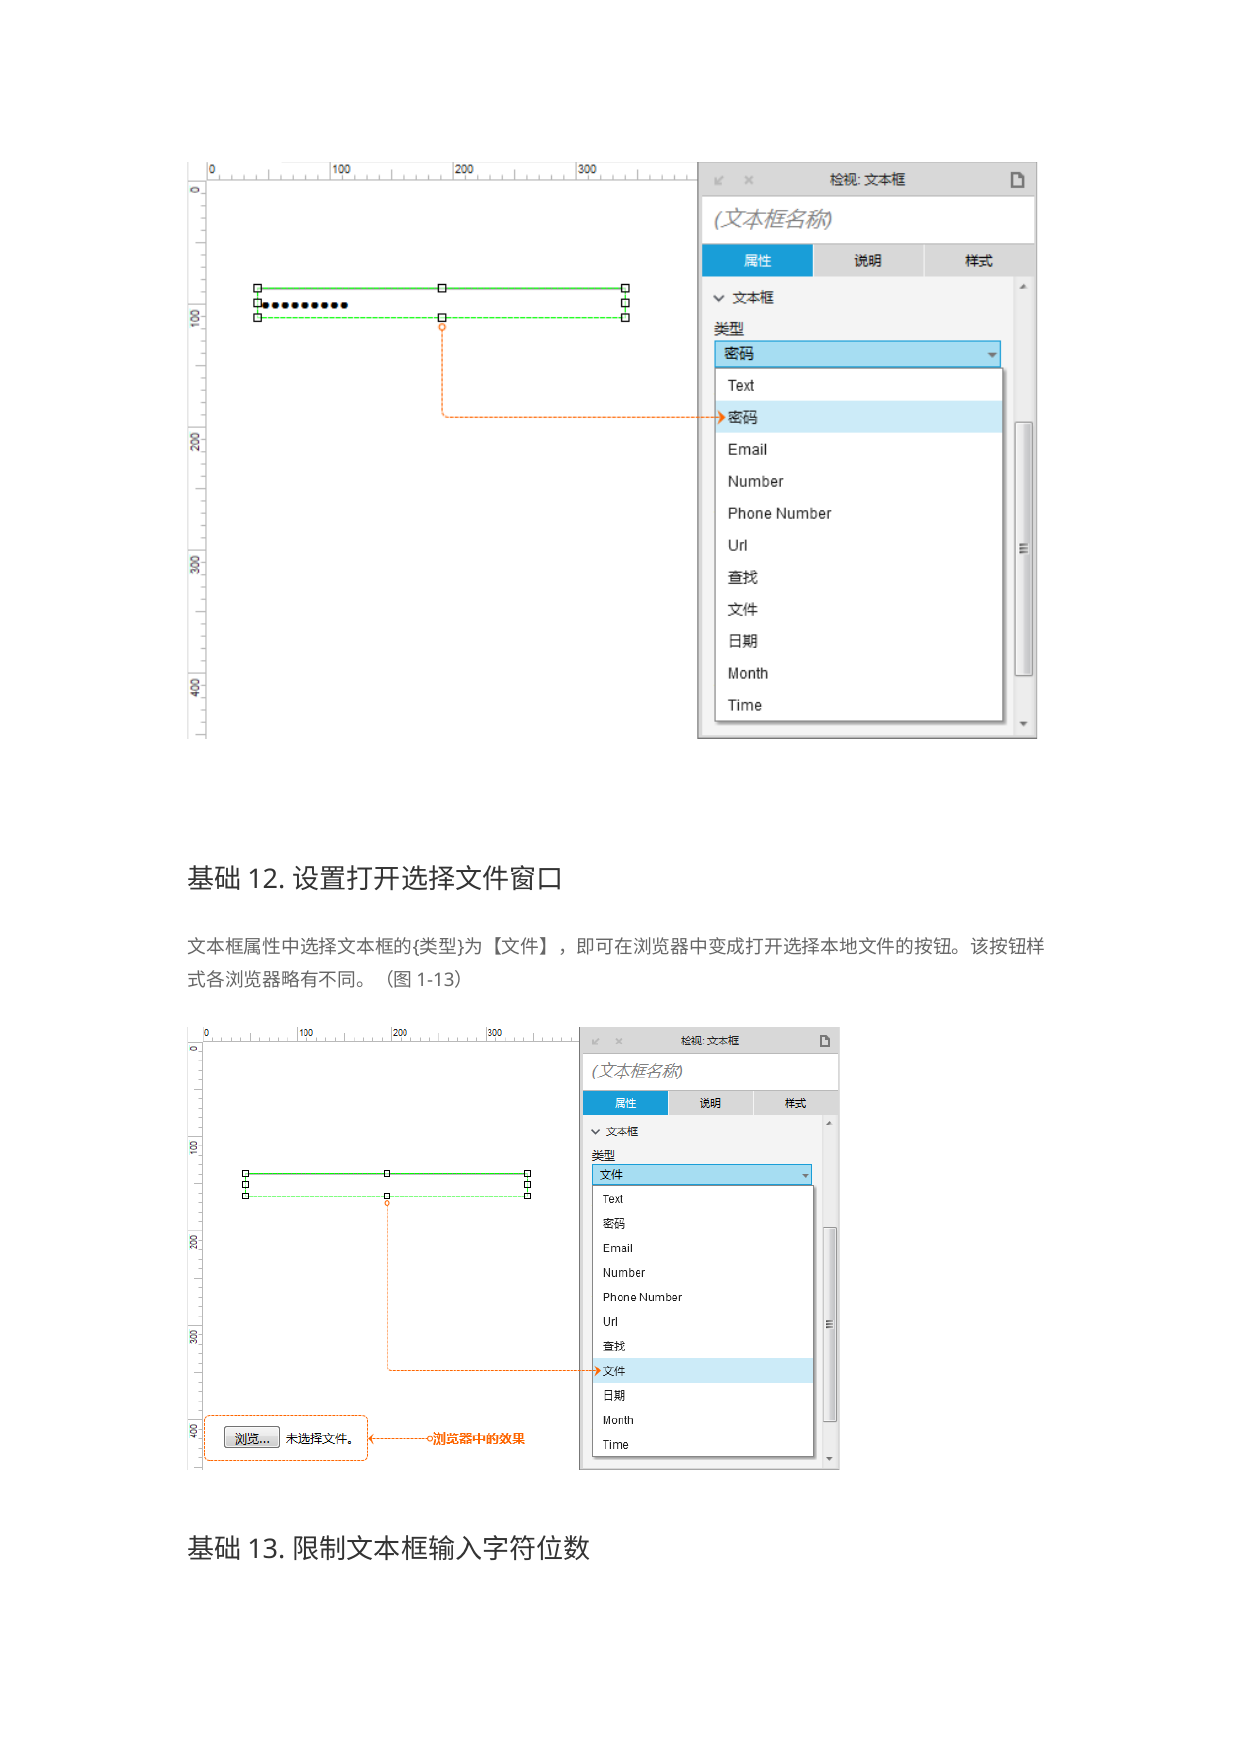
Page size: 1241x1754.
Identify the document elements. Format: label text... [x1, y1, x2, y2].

subtitle 基础13. 限制文本框输入字符位数 [187, 1514, 1053, 1579]
text 文本框属性中选择文本框的{类型}为【文件】，即可在浏览器中变成打开选择本地文件的按钮。该按钮样式各浏览器略有不同。（图1-13） [187, 929, 1053, 994]
subtitle 基础12. 设置打开选择文件窗口 [187, 844, 1053, 909]
picture [187, 162, 1038, 739]
picture [187, 1027, 840, 1470]
